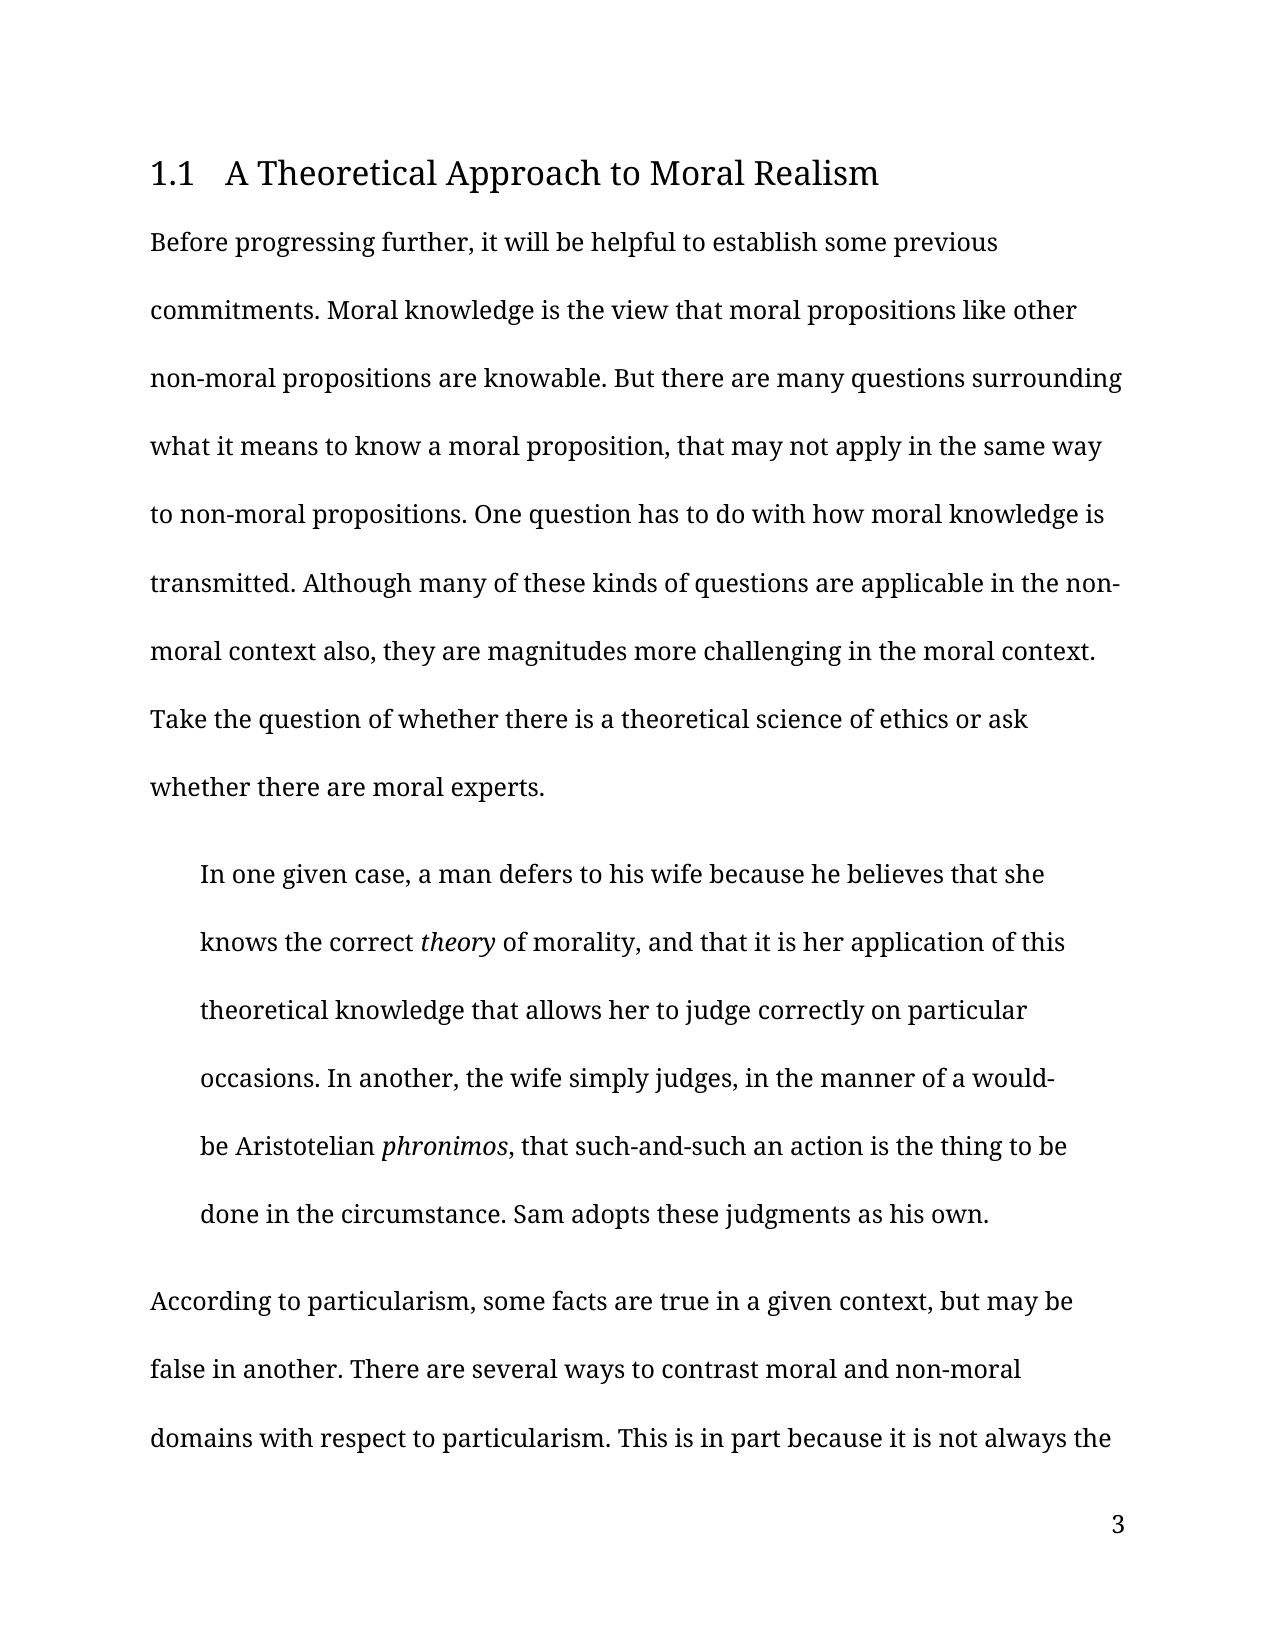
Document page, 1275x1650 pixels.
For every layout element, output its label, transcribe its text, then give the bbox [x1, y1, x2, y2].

text In one given case, a man defers to his wife because he believes that she knows the correct theory of morality, and that it is her application of this theoretical knowledge that allows her to judge correctly on particular occasions. In another, the wife simply judges, in the manner of a would-be Aristotelian phronimos, that such-and-such an action is the thing to be done in the circumstance. Sam adopts these judgments as his own. [200, 856, 1075, 1231]
subtitle 1.1 A Theoretical Approach to Moral Realism [150, 150, 1125, 195]
text Before progressing further, it will be helpful to establish some previous commitments. Moral knowledge is the view that moral propositions like other non-moral propositions are knowable. But there are many questions surrounding what it means to know a moral proposition, that may not apply in the same way to non-moral propositions. One question has to do with how moral knowledge is transmitted. Although many of these kinds of questions are applicable in the non-moral context also, they are magnitudes more challenging in the moral context. Take the question of whether there is a theoretical science of ethics or ask whether there are moral experts. [150, 224, 1125, 804]
